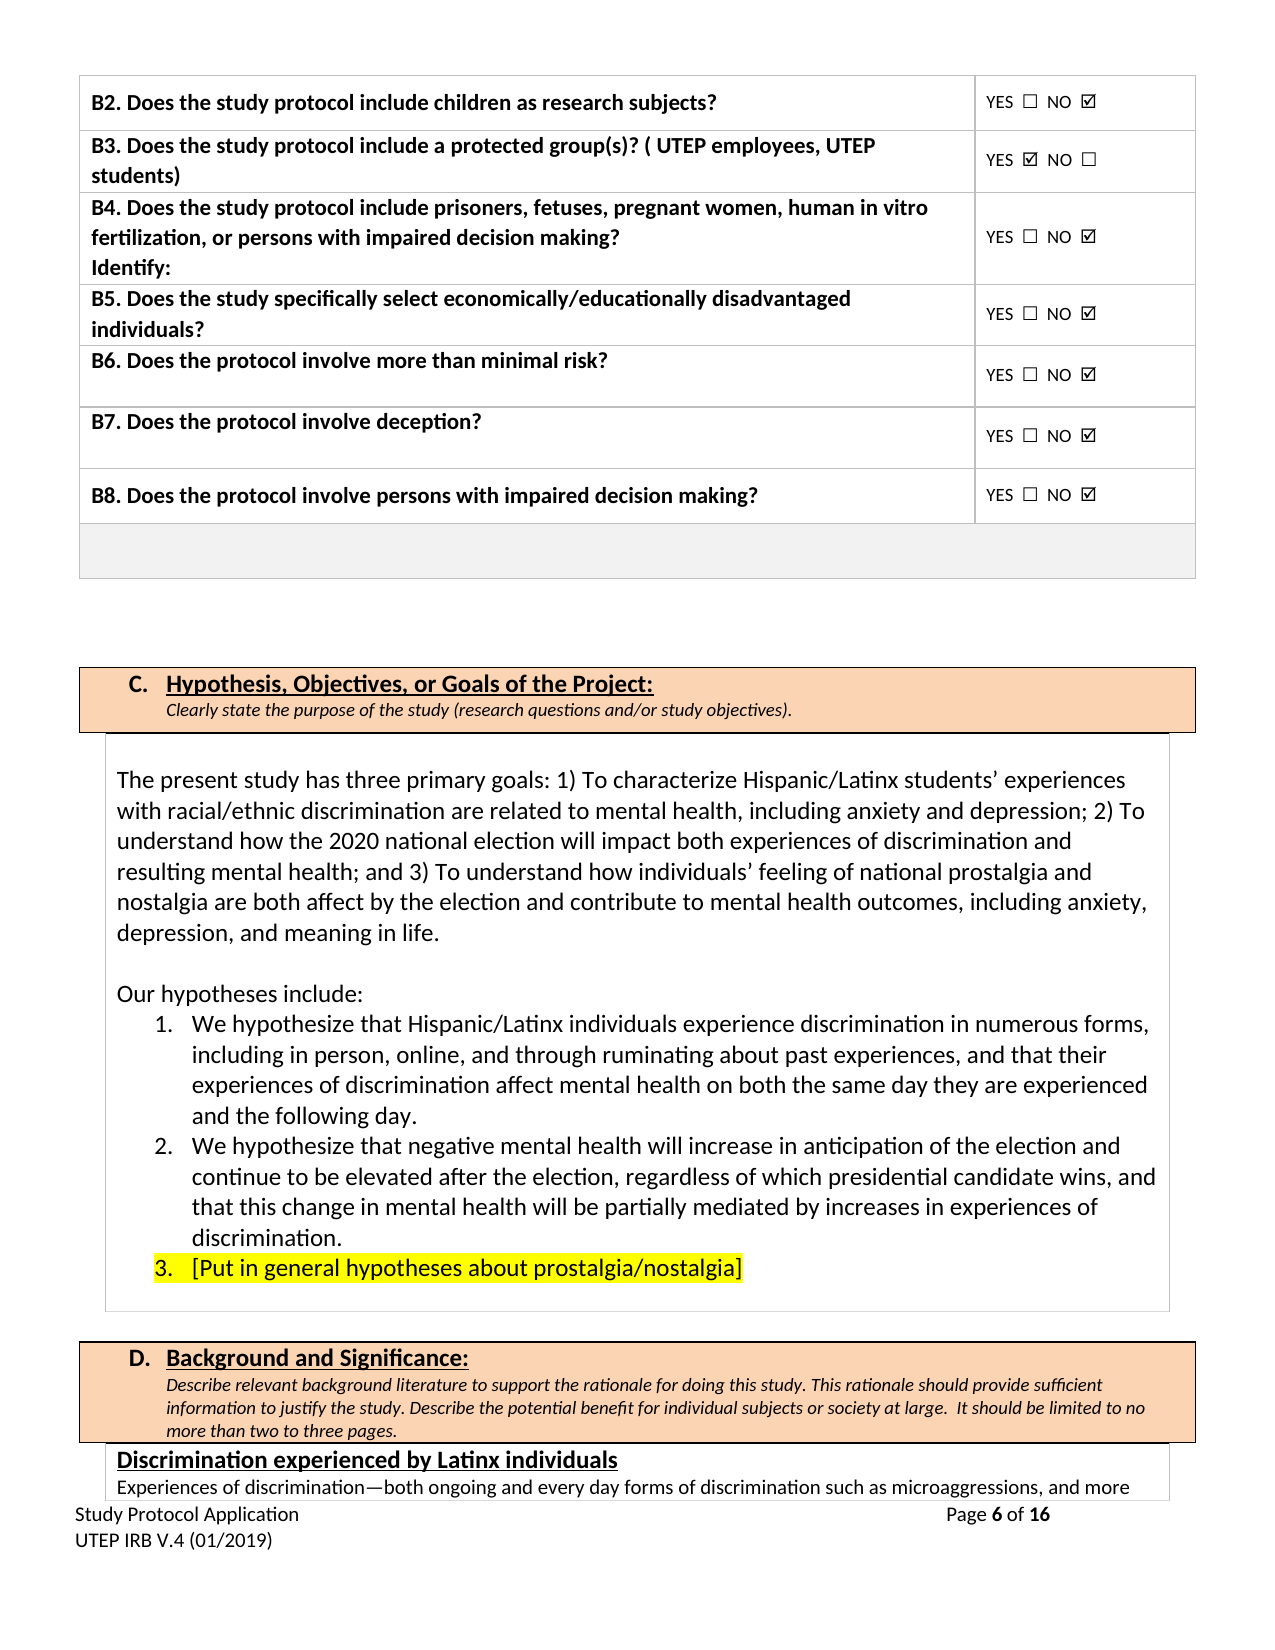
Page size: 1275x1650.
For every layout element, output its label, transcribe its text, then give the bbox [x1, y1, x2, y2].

table_cell B3. Does the study protocol include a protected group(s)? ( UTEP employees, UTEP students) [80, 131, 974, 192]
table_cell B5. Does the study specifically select economically/educationally disadvantaged individuals? [80, 285, 974, 345]
table_header Hypothesis, Objectives, or Goals of the Project: Clearly state the purpose of the study (research questions and/or study objectives). [80, 668, 1195, 732]
table_cell YES NO [976, 285, 1195, 345]
table_cell YES NO [976, 131, 1195, 192]
table_cell B7. Does the protocol involve deception? [80, 408, 974, 468]
table_cell B6. Does the protocol involve more than minimal risk? [80, 346, 974, 406]
table_cell YES NO [976, 76, 1195, 130]
table_cell YES NO [976, 193, 1195, 283]
table_header The present study has three primary goals: 1) To characterize Hispanic/Latinx students’ experiences with racial/ethnic discrimination are related to mental health, including anxiety and depression; 2) To understand how the 2020 national election will impact both experiences of discrimination and resulting mental health; and 3) To understand how individuals’ feeling of national prostalgia and nostalgia are both affect by the election and contribute to mental health outcomes, including anxiety, depression, and meaning in life. Our hypotheses include: We hypothesize that Hispanic/Latinx individuals experience discrimination in numerous forms, including in person, online, and through ruminating about past experiences, and that their experiences of discrimination affect mental health on both the same day they are experienced and the following day. We hypothesize that negative mental health will increase in anticipation of the election and continue to be elevated after the election, regardless of which presidential candidate wins, and that this change in mental health will be partially mediated by increases in experiences of discrimination. [Put in general hypotheses about prostalgia/nostalgia] [106, 734, 1169, 1311]
table_cell YES NO [976, 408, 1195, 468]
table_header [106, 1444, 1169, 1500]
table_cell YES NO [976, 469, 1195, 523]
table_cell B4. Does the study protocol include prisoners, fetuses, pregnant women, human in vitro fertilization, or persons with impaired decision making? Identify: [80, 193, 974, 283]
table_cell [80, 524, 1195, 578]
table_cell B8. Does the protocol involve persons with impaired decision making? [80, 469, 974, 523]
table_cell B2. Does the study protocol include children as research subjects? [80, 76, 974, 130]
table_cell YES NO [976, 346, 1195, 406]
table_header Background and Significance: Describe relevant background literature to support the rationale for doing this study. This rationale should provide sufficient information to justify the study. Describe the potential benefit for individual subjects or society at large. It should be limited to no more than two to three pages. [80, 1343, 1195, 1442]
